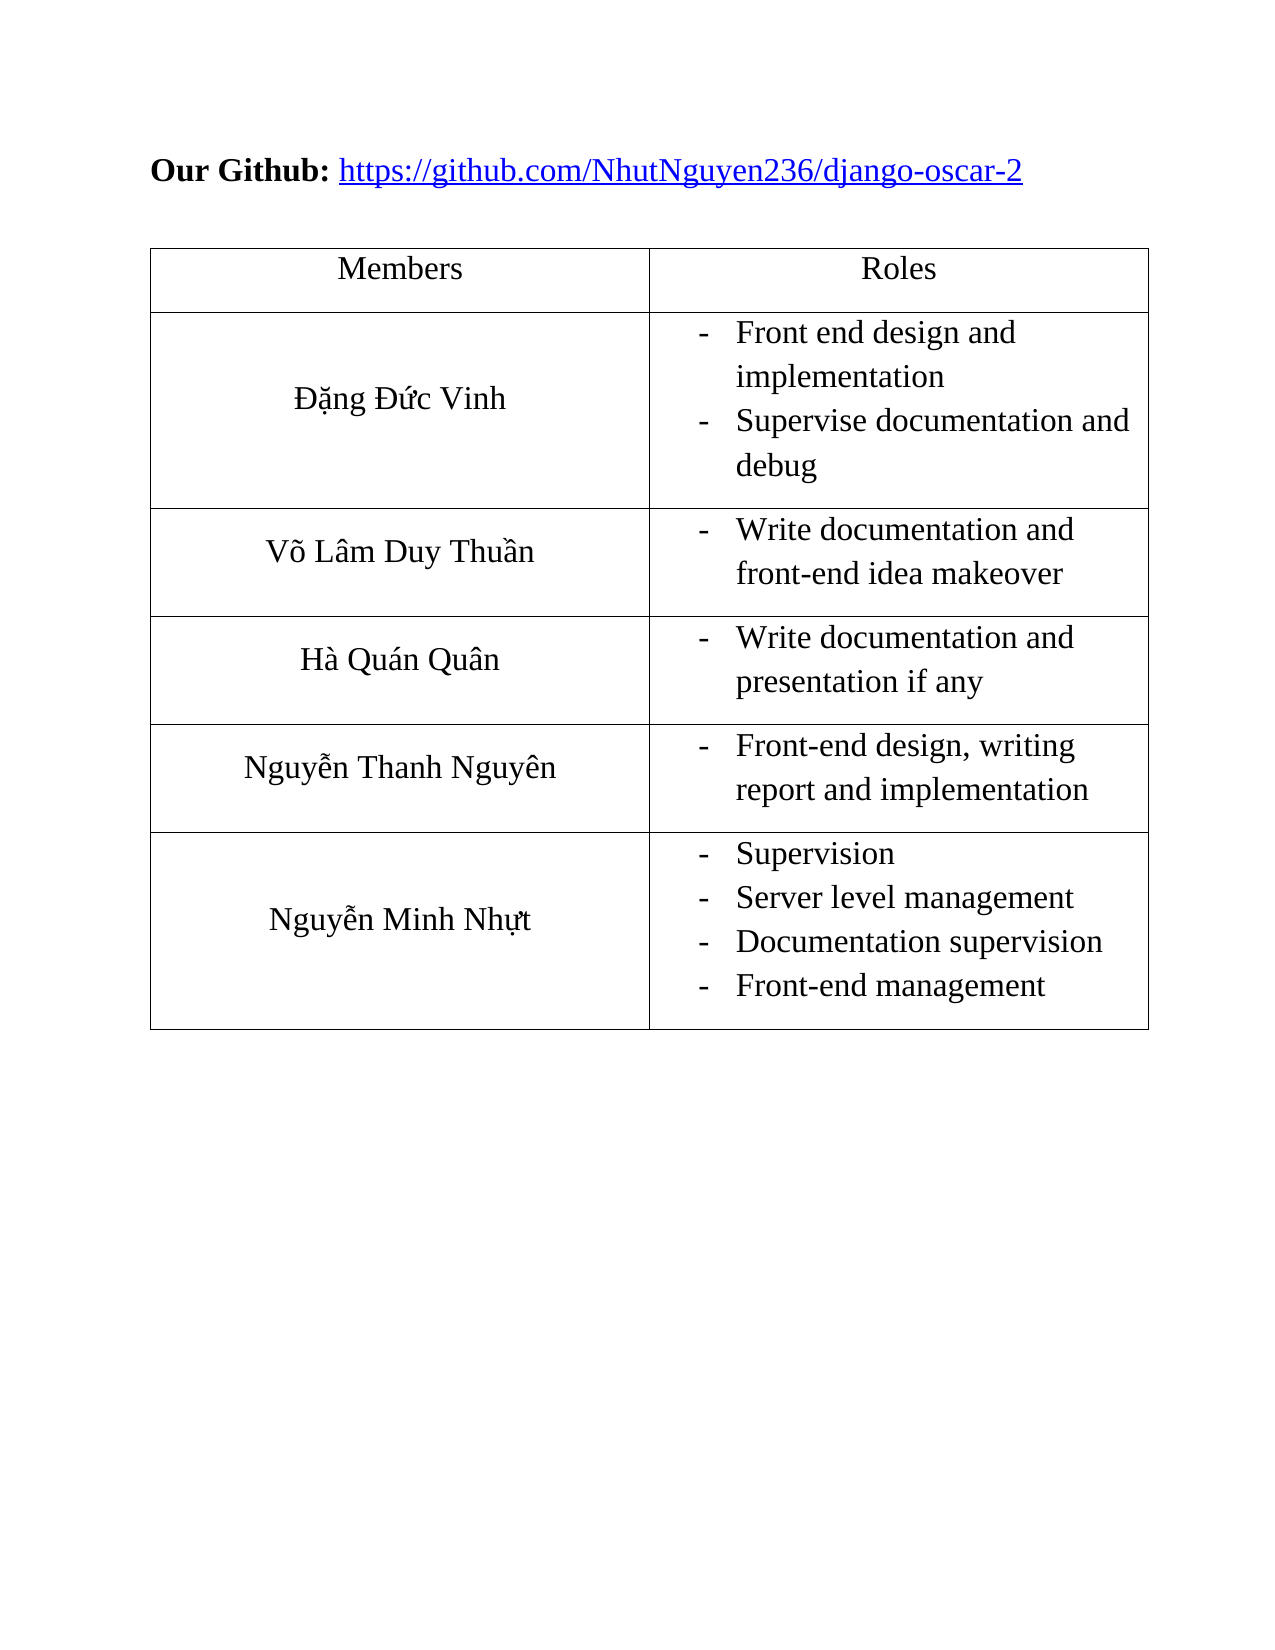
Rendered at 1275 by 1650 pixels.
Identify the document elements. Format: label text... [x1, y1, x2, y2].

table_cell Front end design and implementation Supervise documentation and debug [650, 313, 1148, 508]
table_cell Nguyễn Thanh Nguyên [151, 725, 649, 832]
table_cell Front-end design, writing report and implementation [650, 725, 1148, 832]
table_cell Write documentation and presentation if any [650, 617, 1148, 724]
table_cell Write documentation and front-end idea makeover [650, 509, 1148, 616]
table_cell Võ Lâm Duy Thuần [151, 509, 649, 616]
table_cell Nguyễn Minh Nhựt [151, 833, 649, 1028]
table_header Members [151, 249, 649, 312]
table_cell Supervision Server level management Documentation supervision Front-end management [650, 833, 1148, 1028]
table_cell Đặng Đức Vinh [151, 313, 649, 508]
table_cell Hà Quán Quân [151, 617, 649, 724]
text Our Github: https://github.com/NhutNguyen236/django-oscar-2 [150, 150, 1125, 188]
table_header Roles [650, 249, 1148, 312]
